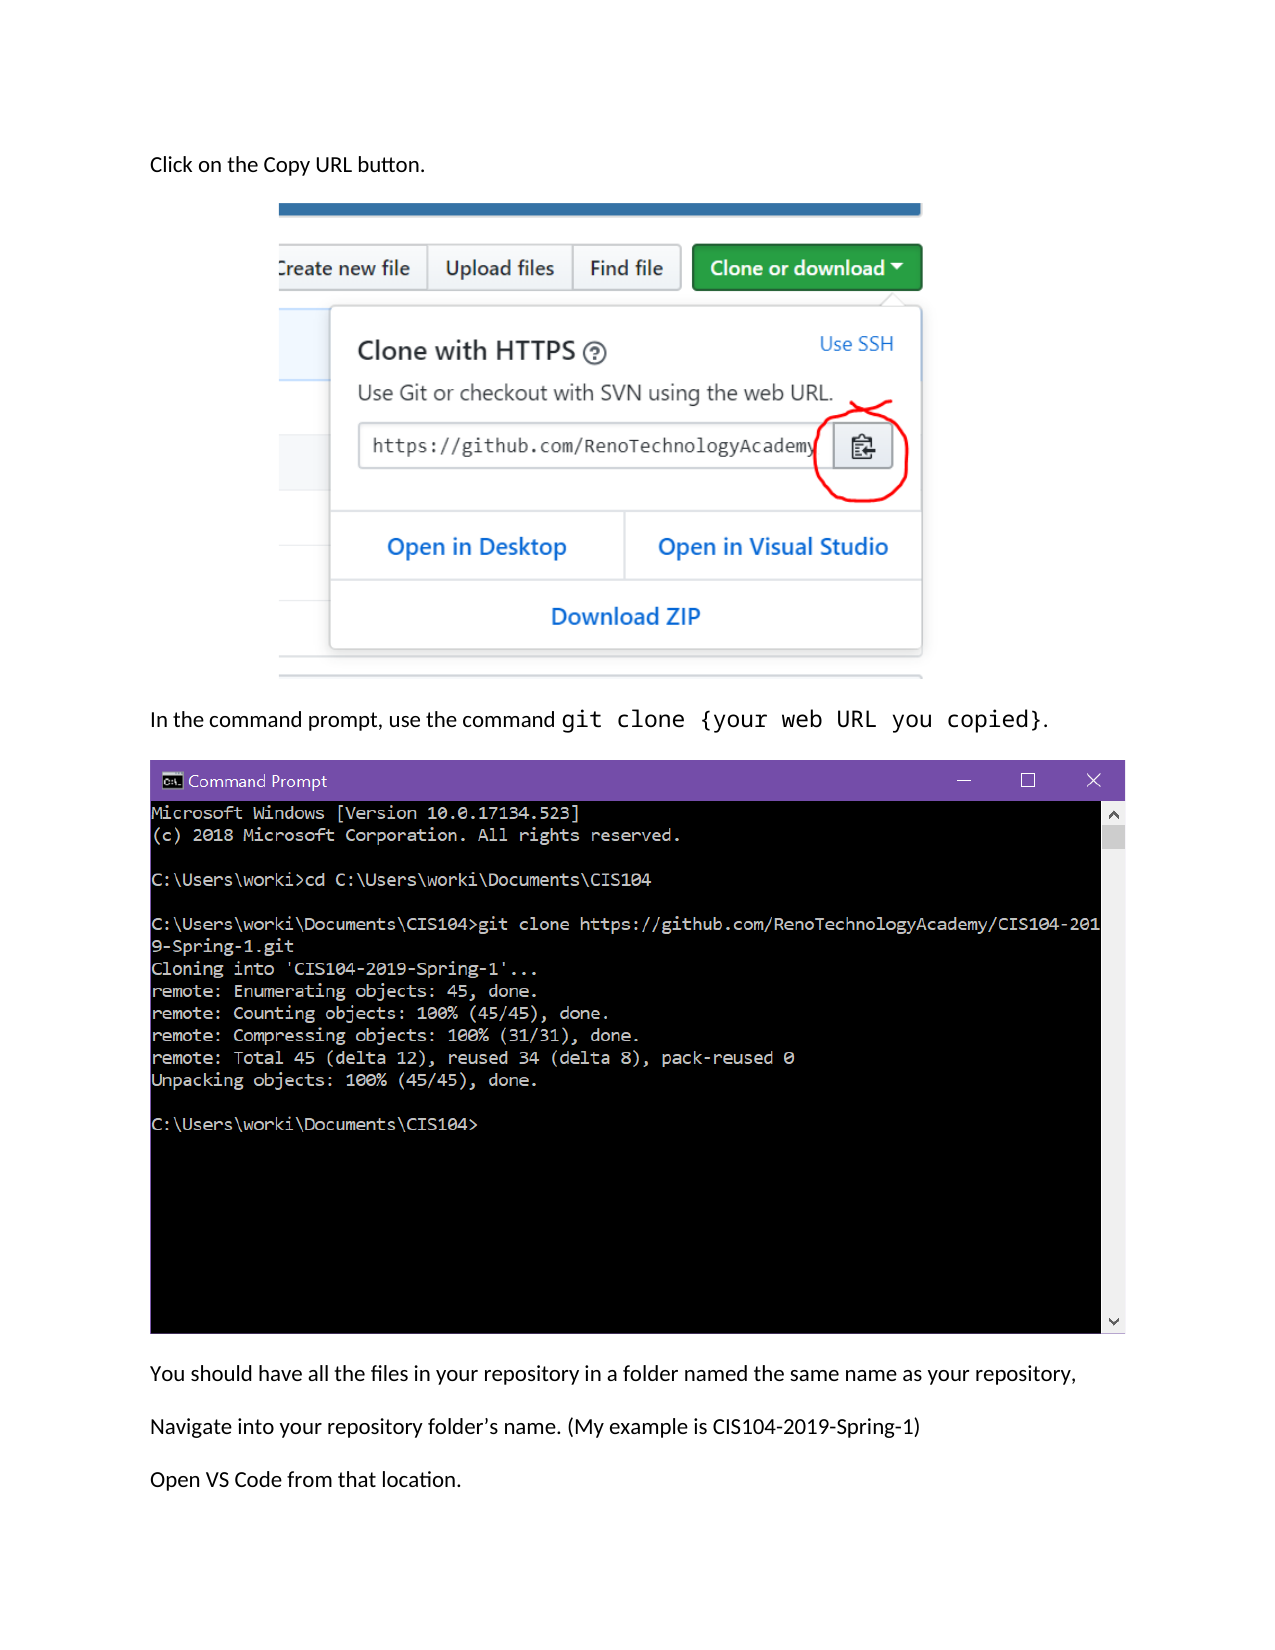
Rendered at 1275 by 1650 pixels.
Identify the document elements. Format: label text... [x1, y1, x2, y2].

text Open VS Code from that location. [150, 1465, 1125, 1493]
text In the command prompt, use the command git clone {your web URL you copied}. [150, 703, 1125, 734]
text Click on the Copy URL button. [150, 150, 1125, 178]
picture [150, 760, 1125, 1334]
text Navigate into your repository folder’s name. (My example is CIS104-2019-Spring-1) [150, 1412, 1125, 1440]
text You should have all the files in your repository in a folder named the same name as your repository, [150, 1359, 1125, 1387]
picture [278, 203, 997, 679]
